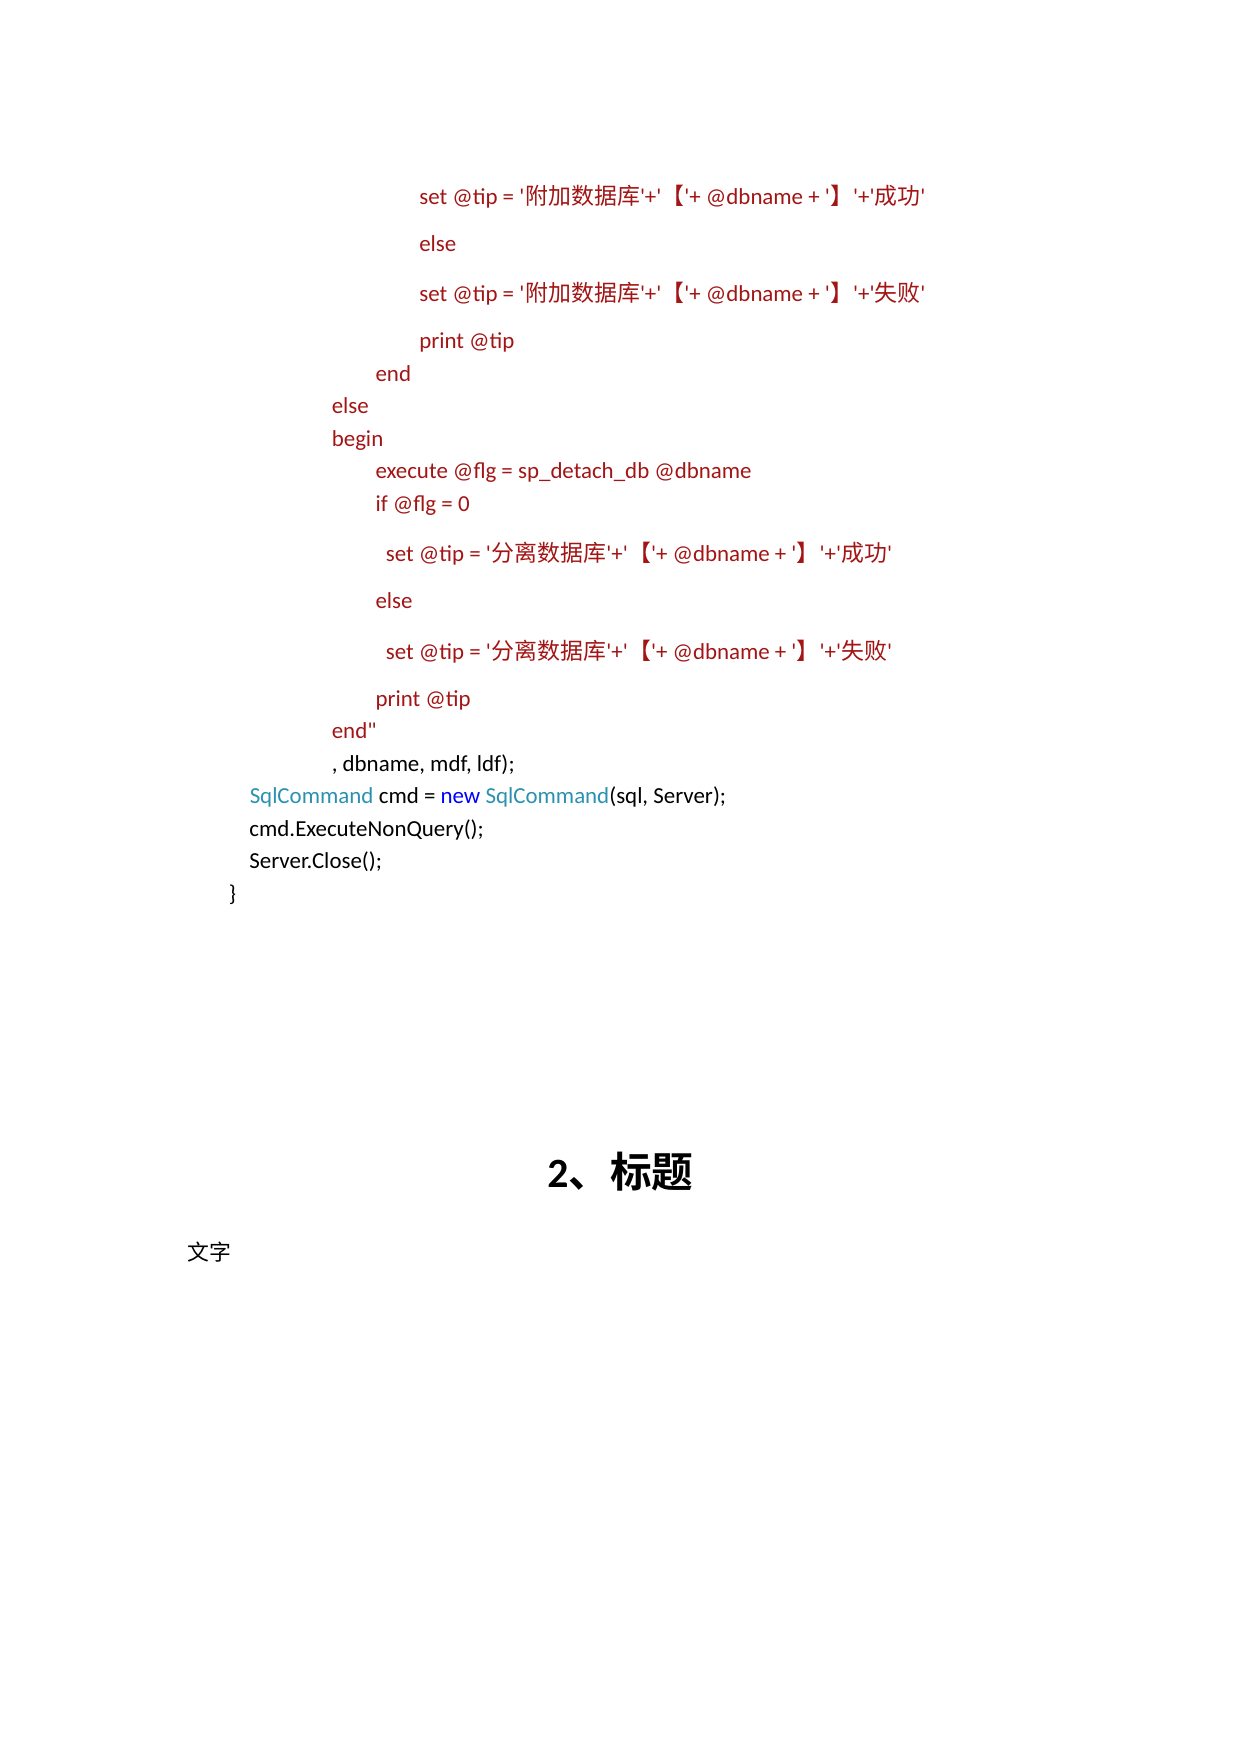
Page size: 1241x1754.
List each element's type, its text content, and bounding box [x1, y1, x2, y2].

text print @tip [187, 682, 1053, 714]
list 标题 [187, 1137, 1053, 1202]
text set @tip = '分离数据库'+'【'+ @dbname + '】'+'成功' [187, 519, 1053, 584]
text cmd.ExecuteNonQuery(); [187, 812, 1053, 844]
text end" [187, 714, 1053, 747]
text Server.Close(); [187, 844, 1053, 877]
text set @tip = '附加数据库'+'【'+ @dbname + '】'+'失败' [187, 259, 1053, 324]
text set @tip = '分离数据库'+'【'+ @dbname + '】'+'失败' [187, 617, 1053, 682]
text } [187, 877, 1053, 909]
text else [187, 389, 1053, 422]
text set @tip = '附加数据库'+'【'+ @dbname + '】'+'成功' [187, 162, 1053, 227]
text else [187, 227, 1053, 259]
text begin [187, 422, 1053, 454]
text else [187, 584, 1053, 617]
text SqlCommand cmd = new SqlCommand(sql, Server); [187, 779, 1053, 812]
text end [187, 357, 1053, 389]
text if @flg = 0 [187, 487, 1053, 519]
text execute @flg = sp_detach_db @dbname [187, 454, 1053, 487]
list 文字 [187, 1234, 1053, 1267]
text , dbname, mdf, ldf); [187, 747, 1053, 779]
text print @tip [187, 324, 1053, 357]
